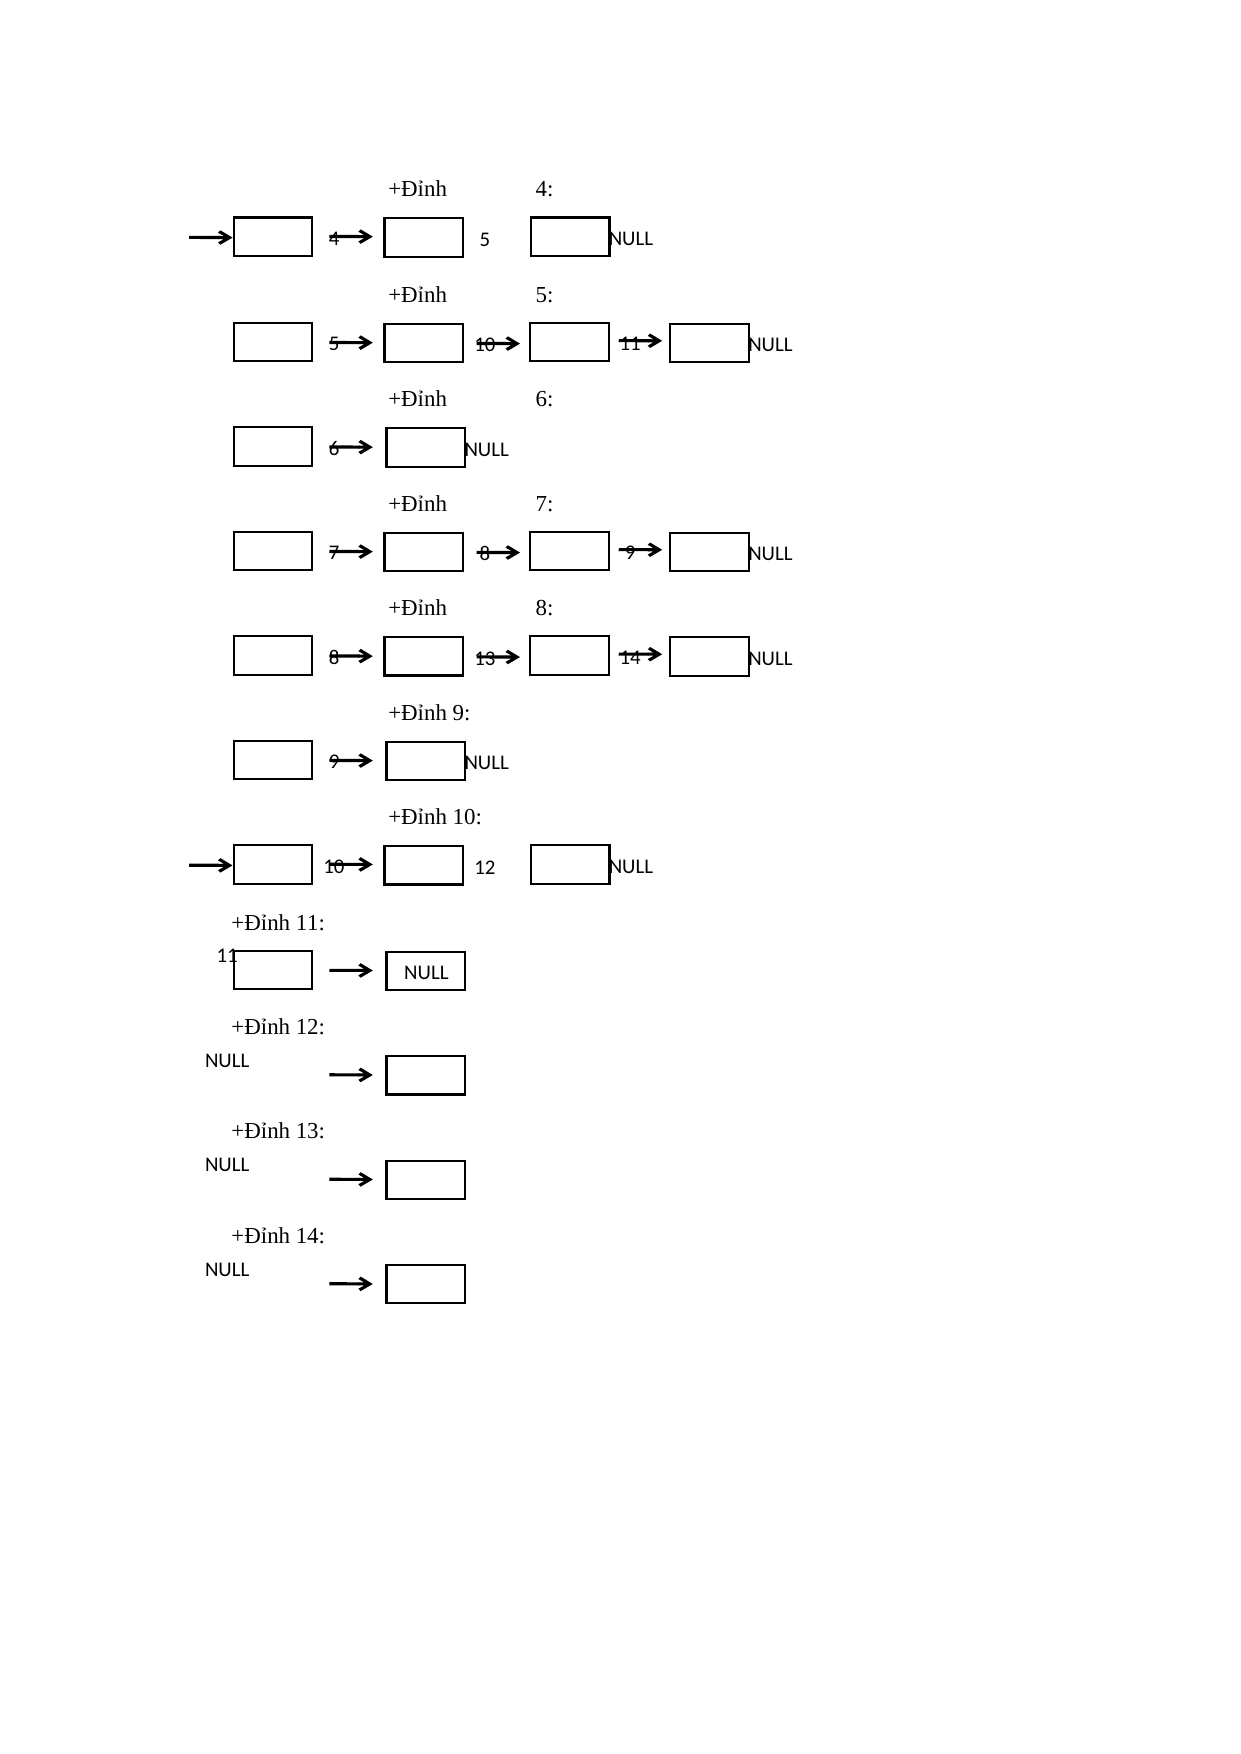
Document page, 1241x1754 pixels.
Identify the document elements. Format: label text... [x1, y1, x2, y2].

text +Đỉnh 11: [187, 856, 1053, 935]
text +Đỉnh 14: [187, 1222, 1053, 1248]
text +Đỉnh 9: [187, 699, 1053, 725]
text +Đỉnh 10: [187, 803, 1053, 829]
text +Đỉnh 6: [187, 385, 1053, 412]
text +Đỉnh 4: [187, 175, 1053, 202]
text +Đỉnh 7: [187, 490, 1053, 516]
text +Đỉnh 12: [187, 1013, 1053, 1039]
text +Đỉnh 5: [187, 228, 1053, 307]
text +Đỉnh 8: [187, 594, 1053, 621]
text +Đỉnh 13: [187, 1118, 1053, 1144]
